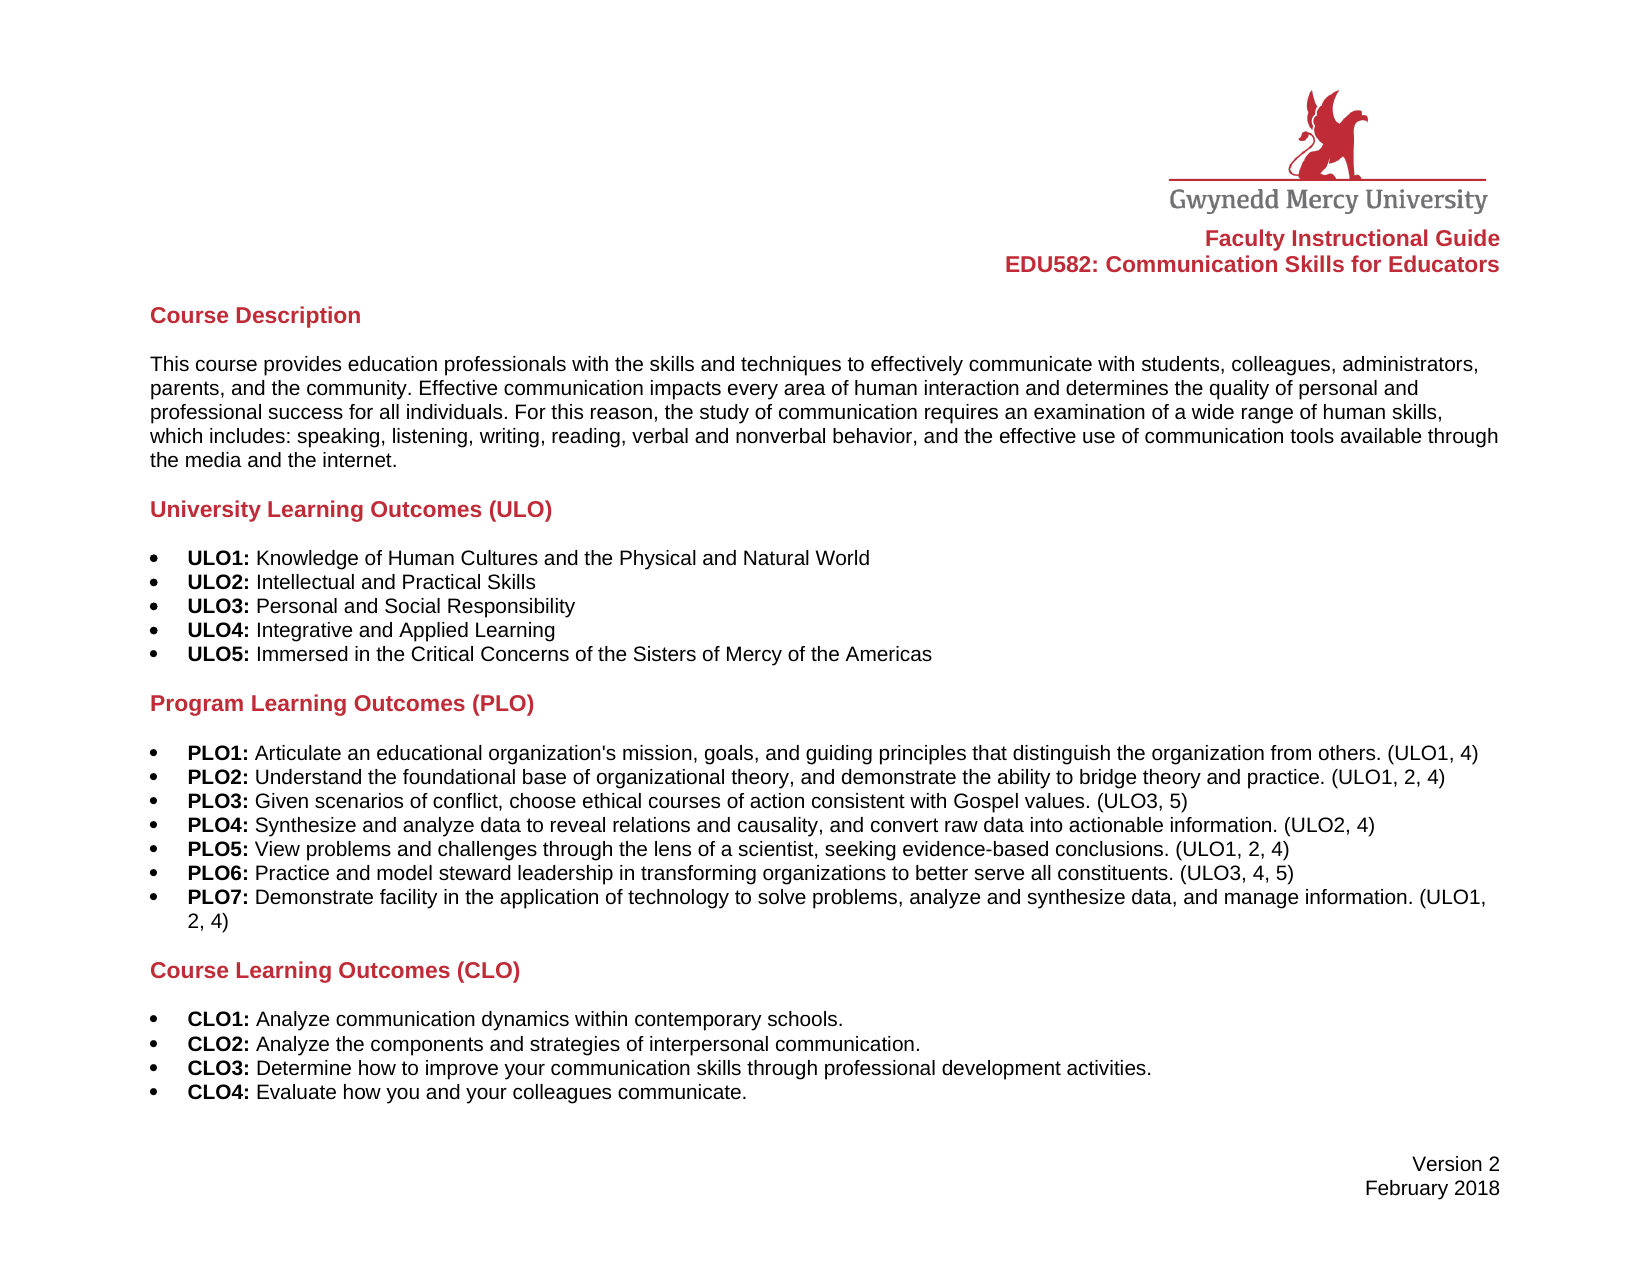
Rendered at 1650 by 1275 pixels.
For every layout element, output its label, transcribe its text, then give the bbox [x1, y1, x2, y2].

text This course provides education professionals with the skills and techniques to effectively communicate with students, colleagues, administrators, parents, and the community. Effective communication impacts every area of human interaction and determines the quality of personal and professional success for all individuals. For this reason, the study of communication requires an examination of a wide range of human skills, which includes: speaking, listening, writing, reading, verbal and nonverbal behavior, and the effective use of communication tools available through the media and the internet. [150, 352, 1500, 472]
list PLO3: Given scenarios of conflict, choose ethical courses of action consistent with Gospel values. (ULO3, 5) [150, 789, 1500, 813]
subtitle Program Learning Outcomes (PLO) [150, 690, 1500, 717]
list CLO4: Evaluate how you and your colleagues communicate. [150, 1079, 1500, 1103]
list CLO3: Determine how to improve your communication skills through professional development activities. [150, 1055, 1500, 1079]
list PLO4: Synthesize and analyze data to reveal relations and causality, and convert raw data into actionable information. (ULO2, 4) [150, 813, 1500, 837]
text ULO5: Immersed in the Critical Concerns of the Sisters of Mercy of the Americas [150, 642, 1500, 666]
subtitle University Learning Outcomes (ULO) [150, 496, 1500, 522]
picture [1154, 75, 1500, 225]
list PLO2: Understand the foundational base of organizational theory, and demonstrate the ability to bridge theory and practice. (ULO1, 2, 4) [150, 765, 1500, 789]
list PLO1: Articulate an educational organization's mission, goals, and guiding principles that distinguish the organization from others. (ULO1, 4) [150, 741, 1500, 765]
text ULO4: Integrative and Applied Learning [150, 618, 1500, 642]
subtitle Course Learning Outcomes (CLO) [150, 957, 1500, 983]
text ULO1: Knowledge of Human Cultures and the Physical and Natural World [150, 546, 1500, 570]
list CLO2: Analyze the components and strategies of interpersonal communication. [150, 1031, 1500, 1055]
subtitle Course Description [150, 302, 1500, 328]
list CLO1: Analyze communication dynamics within contemporary schools. [150, 1007, 1500, 1031]
list PLO6: Practice and model steward leadership in transforming organizations to better serve all constituents. (ULO3, 4, 5) [150, 861, 1500, 885]
list PLO7: Demonstrate facility in the application of technology to solve problems, analyze and synthesize data, and manage information. (ULO1, 2, 4) [150, 885, 1500, 933]
text ULO2: Intellectual and Practical Skills [150, 570, 1500, 594]
text ULO3: Personal and Social Responsibility [150, 594, 1500, 618]
list PLO5: View problems and challenges through the lens of a scientist, seeking evidence-based conclusions. (ULO1, 2, 4) [150, 837, 1500, 861]
